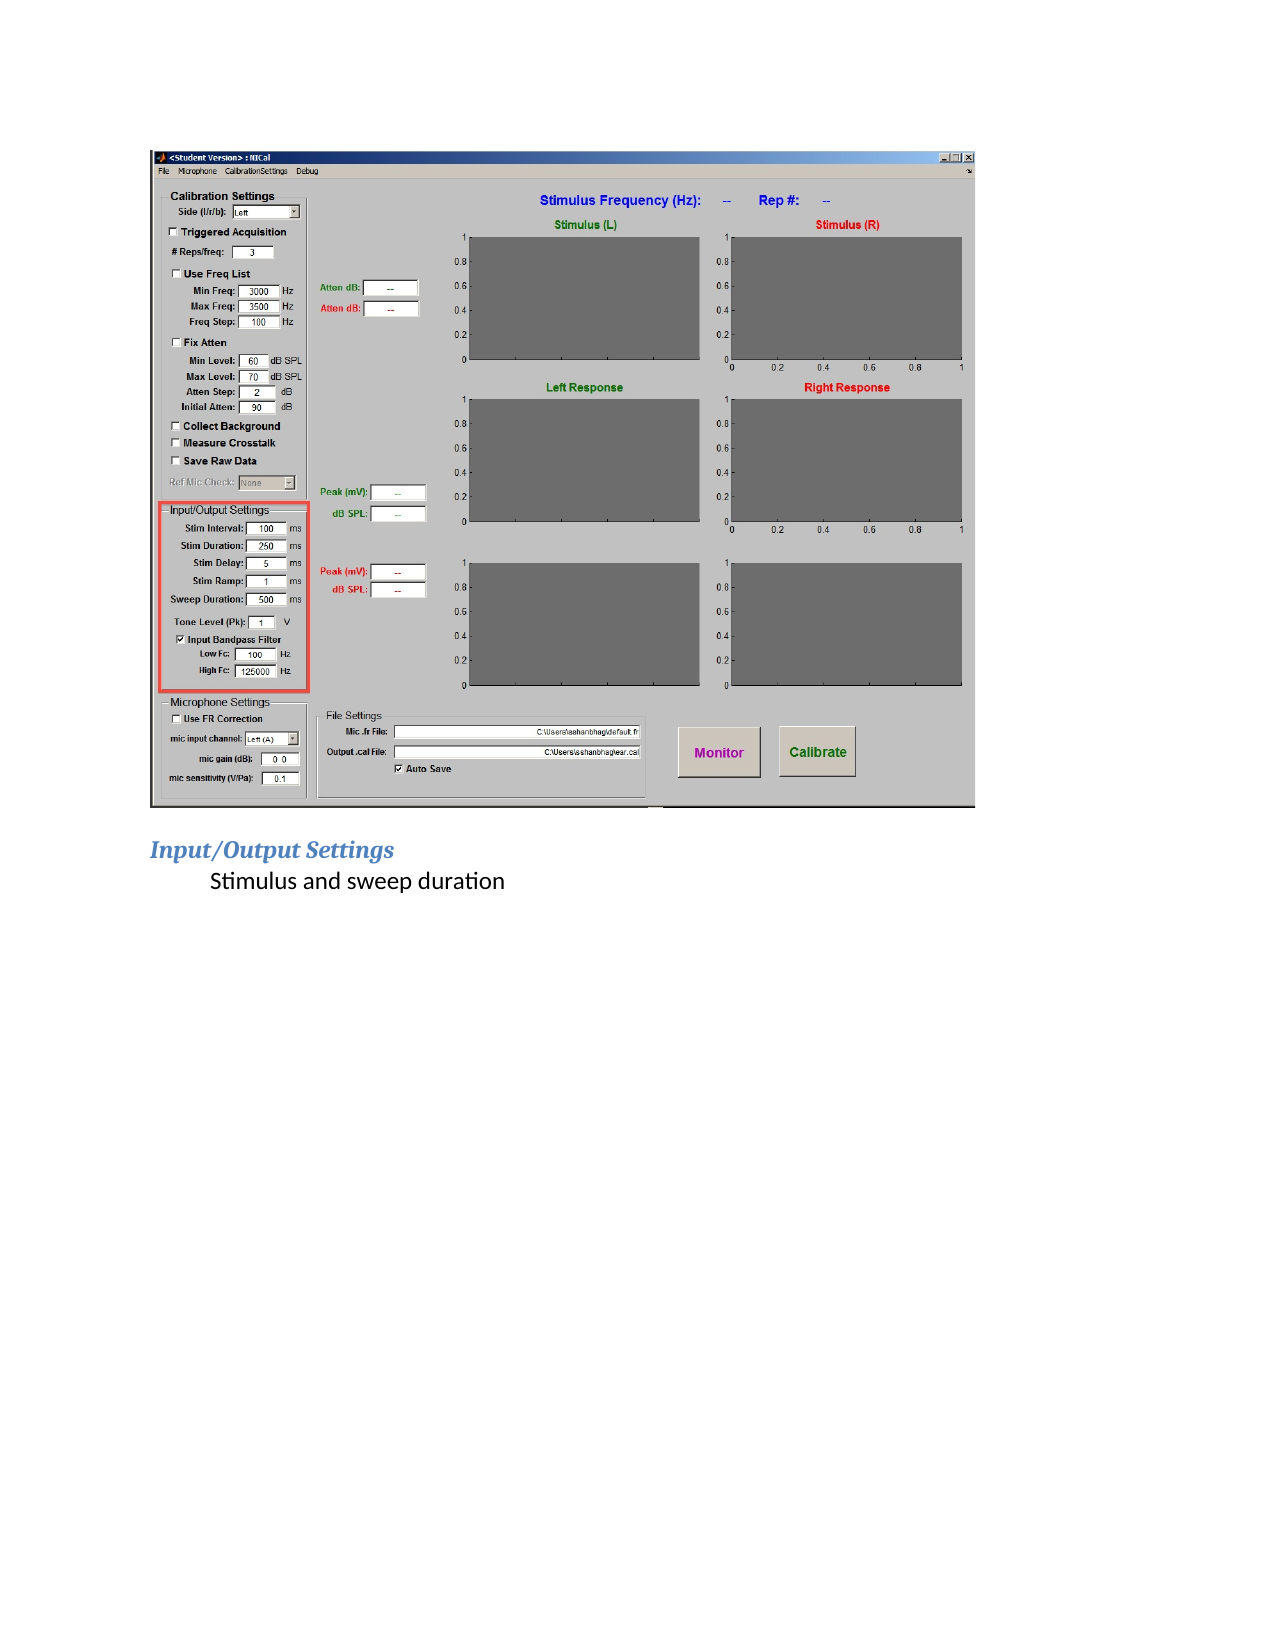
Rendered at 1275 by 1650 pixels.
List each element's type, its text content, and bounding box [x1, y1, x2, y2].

text Stimulus and sweep duration [210, 865, 1125, 896]
subtitle Input/Output Settings [150, 836, 1125, 865]
picture [150, 150, 976, 808]
